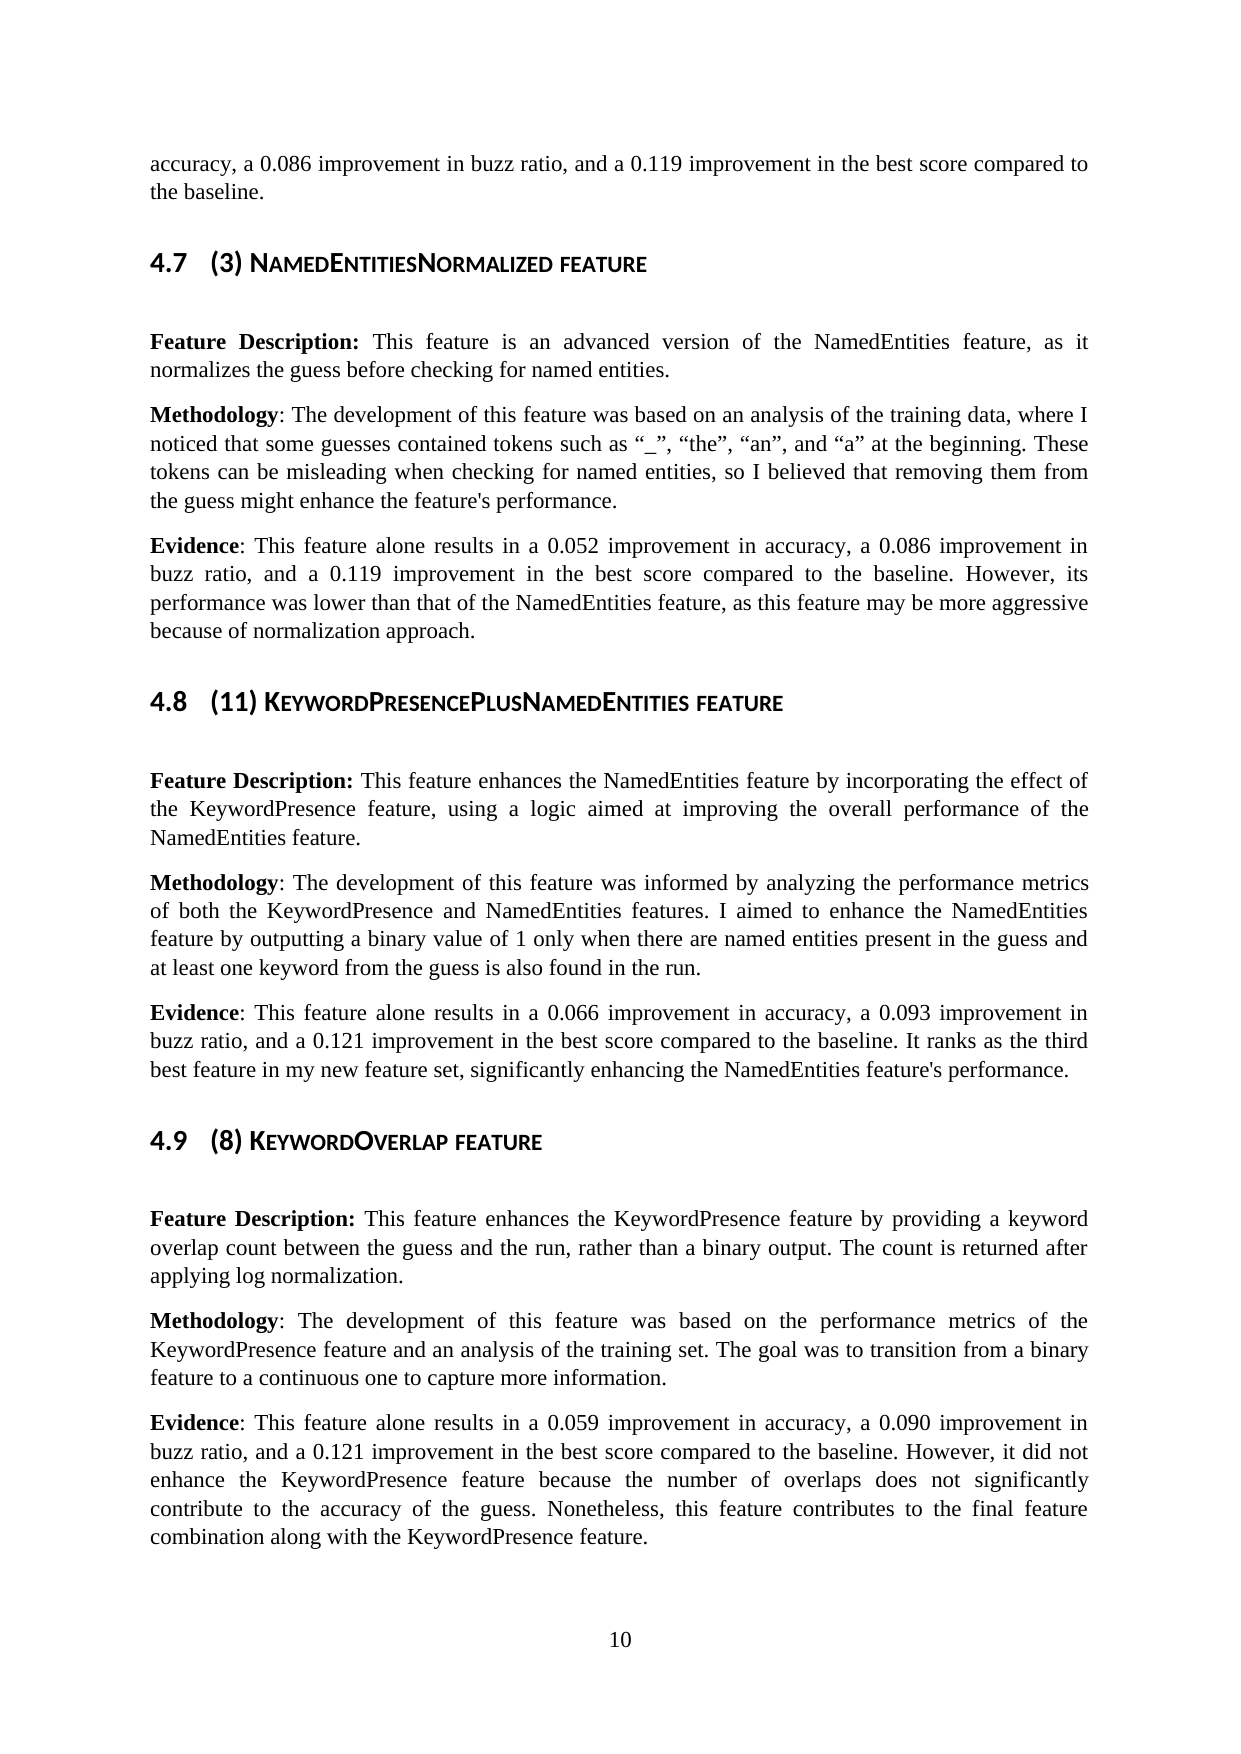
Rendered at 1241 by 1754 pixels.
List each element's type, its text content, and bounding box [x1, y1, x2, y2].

subtitle (11) KeywordPresencePlusNamedEntities feature [150, 683, 1090, 719]
subtitle (8) KeywordOverlap feature [150, 1122, 1090, 1157]
text Feature Description: This feature enhances the KeywordPresence feature by providing a keyword overlap count between the guess and the run, rather than a binary output. The count is returned after applying log normalization. [150, 1205, 1090, 1289]
text Evidence: This feature alone results in a 0.059 improvement in accuracy, a 0.090 improvement in buzz ratio, and a 0.121 improvement in the best score compared to the baseline. However, it did not enhance the KeywordPresence feature because the number of overlaps does not significantly contribute to the accuracy of the guess. Nonetheless, this feature contributes to the final feature combination along with the KeywordPresence feature. [150, 1409, 1090, 1549]
subtitle (3) NamedEntitiesNormalized feature [150, 244, 1090, 280]
text Feature Description: This feature is an advanced version of the NamedEntities feature, as it normalizes the guess before checking for named entities. [150, 328, 1090, 383]
text Methodology: The development of this feature was based on an analysis of the training data, where I noticed that some guesses contained tokens such as “_”, “the”, “an”, and “a” at the beginning. These tokens can be misleading when checking for named entities, so I believed that removing them from the guess might enhance the feature's performance. [150, 401, 1090, 513]
text Methodology: The development of this feature was informed by analyzing the performance metrics of both the KeywordPresence and NamedEntities features. I aimed to enhance the NamedEntities feature by outputting a binary value of 1 only when there are named entities present in the guess and at least one keyword from the guess is also found in the run. [150, 869, 1090, 980]
text Evidence: This feature alone results in a 0.052 improvement in accuracy, a 0.086 improvement in buzz ratio, and a 0.119 improvement in the best score compared to the baseline. However, its performance was lower than that of the NamedEntities feature, as this feature may be more aggressive because of normalization approach. [150, 532, 1090, 643]
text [150, 150, 1090, 205]
text Methodology: The development of this feature was based on the performance metrics of the KeywordPresence feature and an analysis of the training set. The goal was to transition from a binary feature to a continuous one to capture more information. [150, 1307, 1090, 1391]
text Feature Description: This feature enhances the NamedEntities feature by incorporating the effect of the KeywordPresence feature, using a logic aimed at improving the overall performance of the NamedEntities feature. [150, 767, 1090, 850]
text Evidence: This feature alone results in a 0.066 improvement in accuracy, a 0.093 improvement in buzz ratio, and a 0.121 improvement in the best score compared to the baseline. It ranks as the third best feature in my new feature set, significantly enhancing the NamedEntities feature's performance. [150, 999, 1090, 1082]
